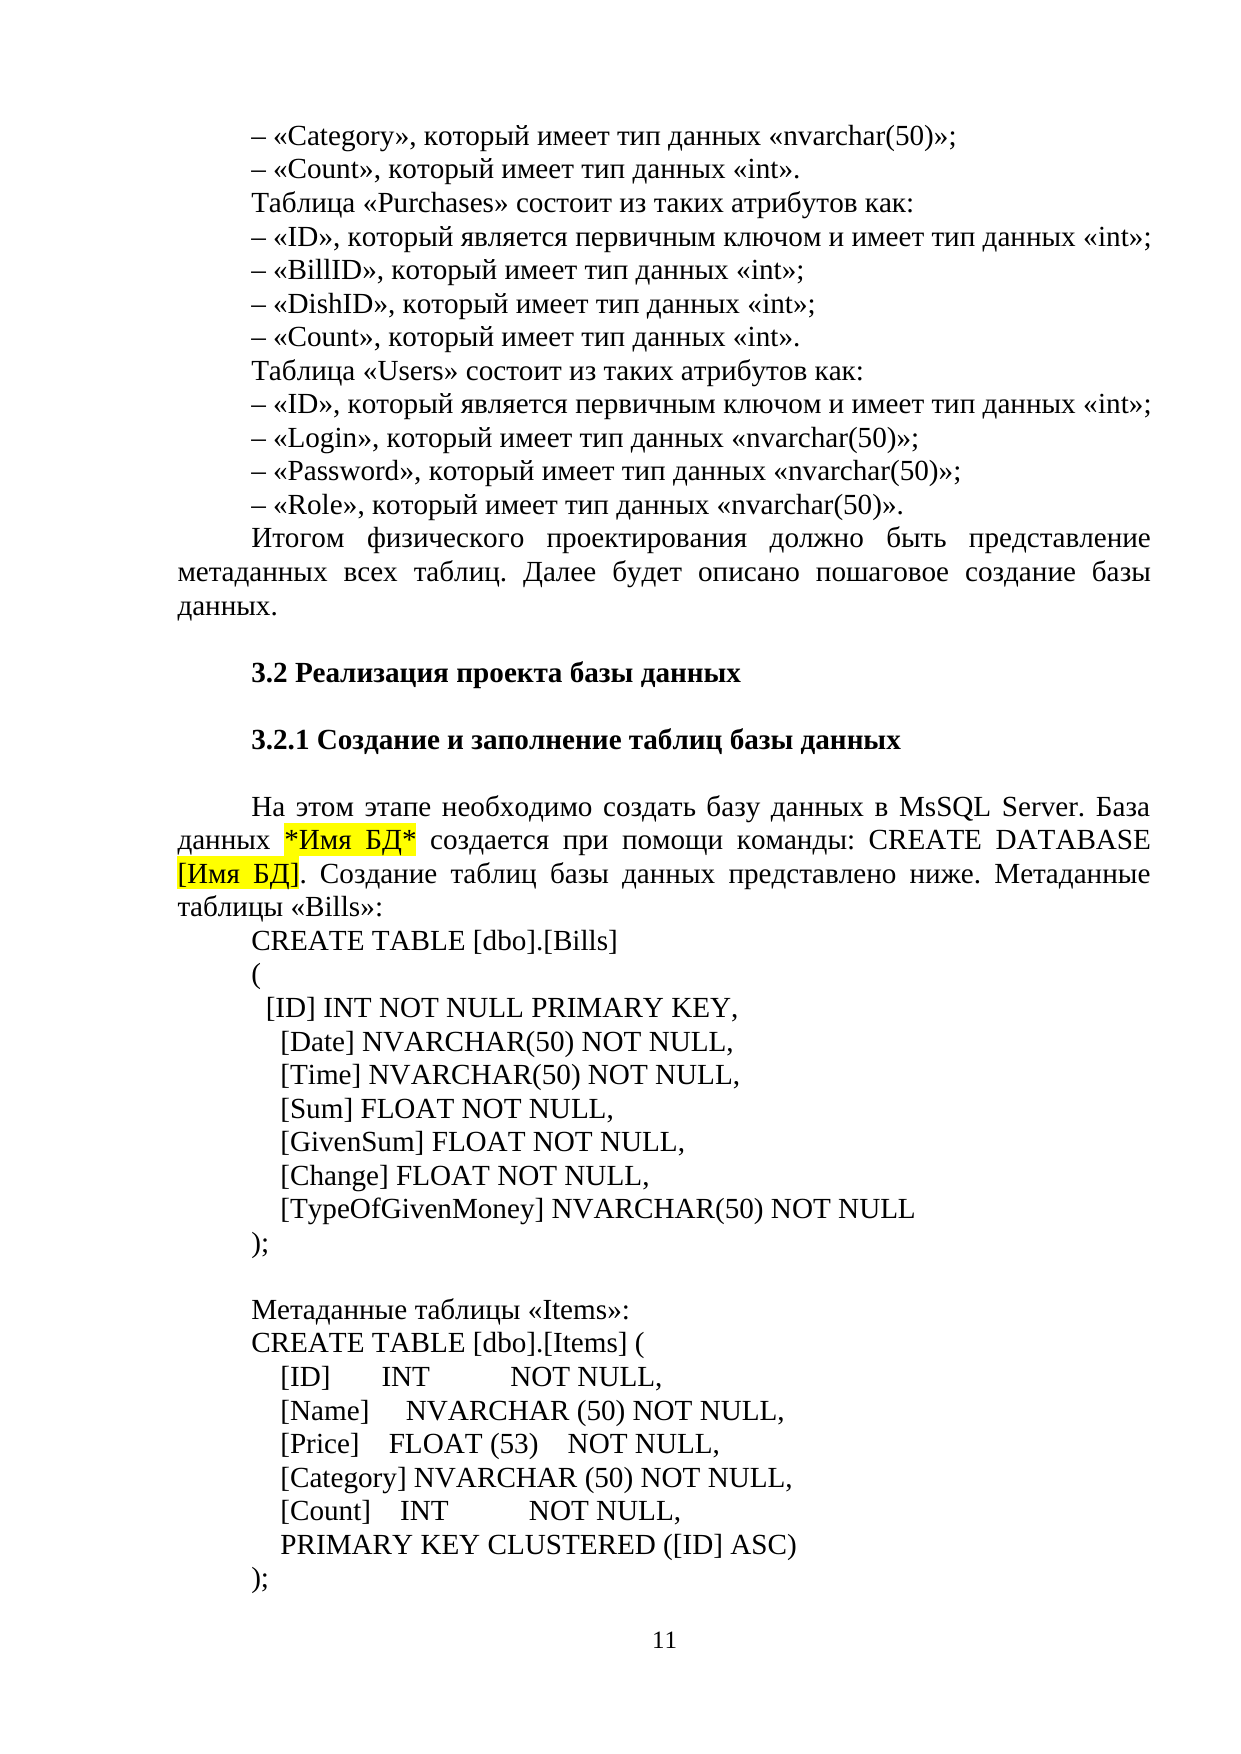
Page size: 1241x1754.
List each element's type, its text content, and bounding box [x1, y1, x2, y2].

text – «ID», который является первичным ключом и имеет тип данных «int»; [177, 386, 1152, 420]
text ); [177, 1225, 1152, 1258]
text – «BillID», который имеет тип данных «int»; [177, 252, 1152, 286]
text – «Password», который имеет тип данных «nvarchar(50)»; [177, 453, 1152, 487]
text Таблица «Purchases» состоит из таких атрибутов как: [177, 185, 1152, 219]
text [TypeOfGivenMoney] NVARCHAR(50) NOT NULL [177, 1191, 1152, 1225]
text [Change] FLOAT NOT NULL, [177, 1158, 1152, 1191]
text [GivenSum] FLOAT NOT NULL, [177, 1124, 1152, 1158]
text [Price] FLOAT (53) NOT NULL, [177, 1426, 1152, 1460]
text – «Count», который имеет тип данных «int». [177, 152, 1152, 185]
text – «Role», который имеет тип данных «nvarchar(50)». [177, 487, 1152, 521]
text – «Count», который имеет тип данных «int». [177, 319, 1152, 353]
text [ID] INT NOT NULL, [177, 1359, 1152, 1393]
text [Sum] FLOAT NOT NULL, [177, 1091, 1152, 1124]
text Итогом физического проектирования должно быть представление метаданных всех таблиц. Далее будет описано пошаговое создание базы данных. [177, 521, 1152, 621]
text [ID] INT NOT NULL PRIMARY KEY, [177, 990, 1152, 1024]
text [177, 219, 1152, 252]
text CREATE TABLE [dbo].[Bills] [177, 923, 1152, 957]
text ( [177, 957, 1152, 990]
text 3.2 Реализация проекта базы данных [177, 655, 1152, 688]
text – «Category», который имеет тип данных «nvarchar(50)»; [177, 118, 1152, 152]
text – «Login», который имеет тип данных «nvarchar(50)»; [177, 420, 1152, 453]
text На этом этапе необходимо создать базу данных в MsSQL Server. База данных *Имя БД* создается при помощи команды: CREATE DATABASE [Имя БД]. Создание таблиц базы данных представлено ниже. Метаданные таблицы «Bills»: [177, 789, 1152, 923]
text ); [177, 1560, 1152, 1594]
text [Name] NVARCHAR (50) NOT NULL, [177, 1393, 1152, 1426]
text Метаданные таблицы «Items»: [177, 1292, 1152, 1326]
text 3.2.1 Создание и заполнение таблиц базы данных [177, 722, 1152, 755]
text Таблица «Users» состоит из таких атрибутов как: [177, 353, 1152, 386]
text – «DishID», который имеет тип данных «int»; [177, 286, 1152, 319]
text CREATE TABLE [dbo].[Items] ( [177, 1326, 1152, 1359]
text [Category] NVARCHAR (50) NOT NULL, [177, 1460, 1152, 1493]
text [Time] NVARCHAR(50) NOT NULL, [177, 1057, 1152, 1091]
text PRIMARY KEY CLUSTERED ([ID] ASC) [177, 1527, 1152, 1560]
text [Date] NVARCHAR(50) NOT NULL, [177, 1024, 1152, 1057]
text [Count] INT NOT NULL, [177, 1493, 1152, 1527]
